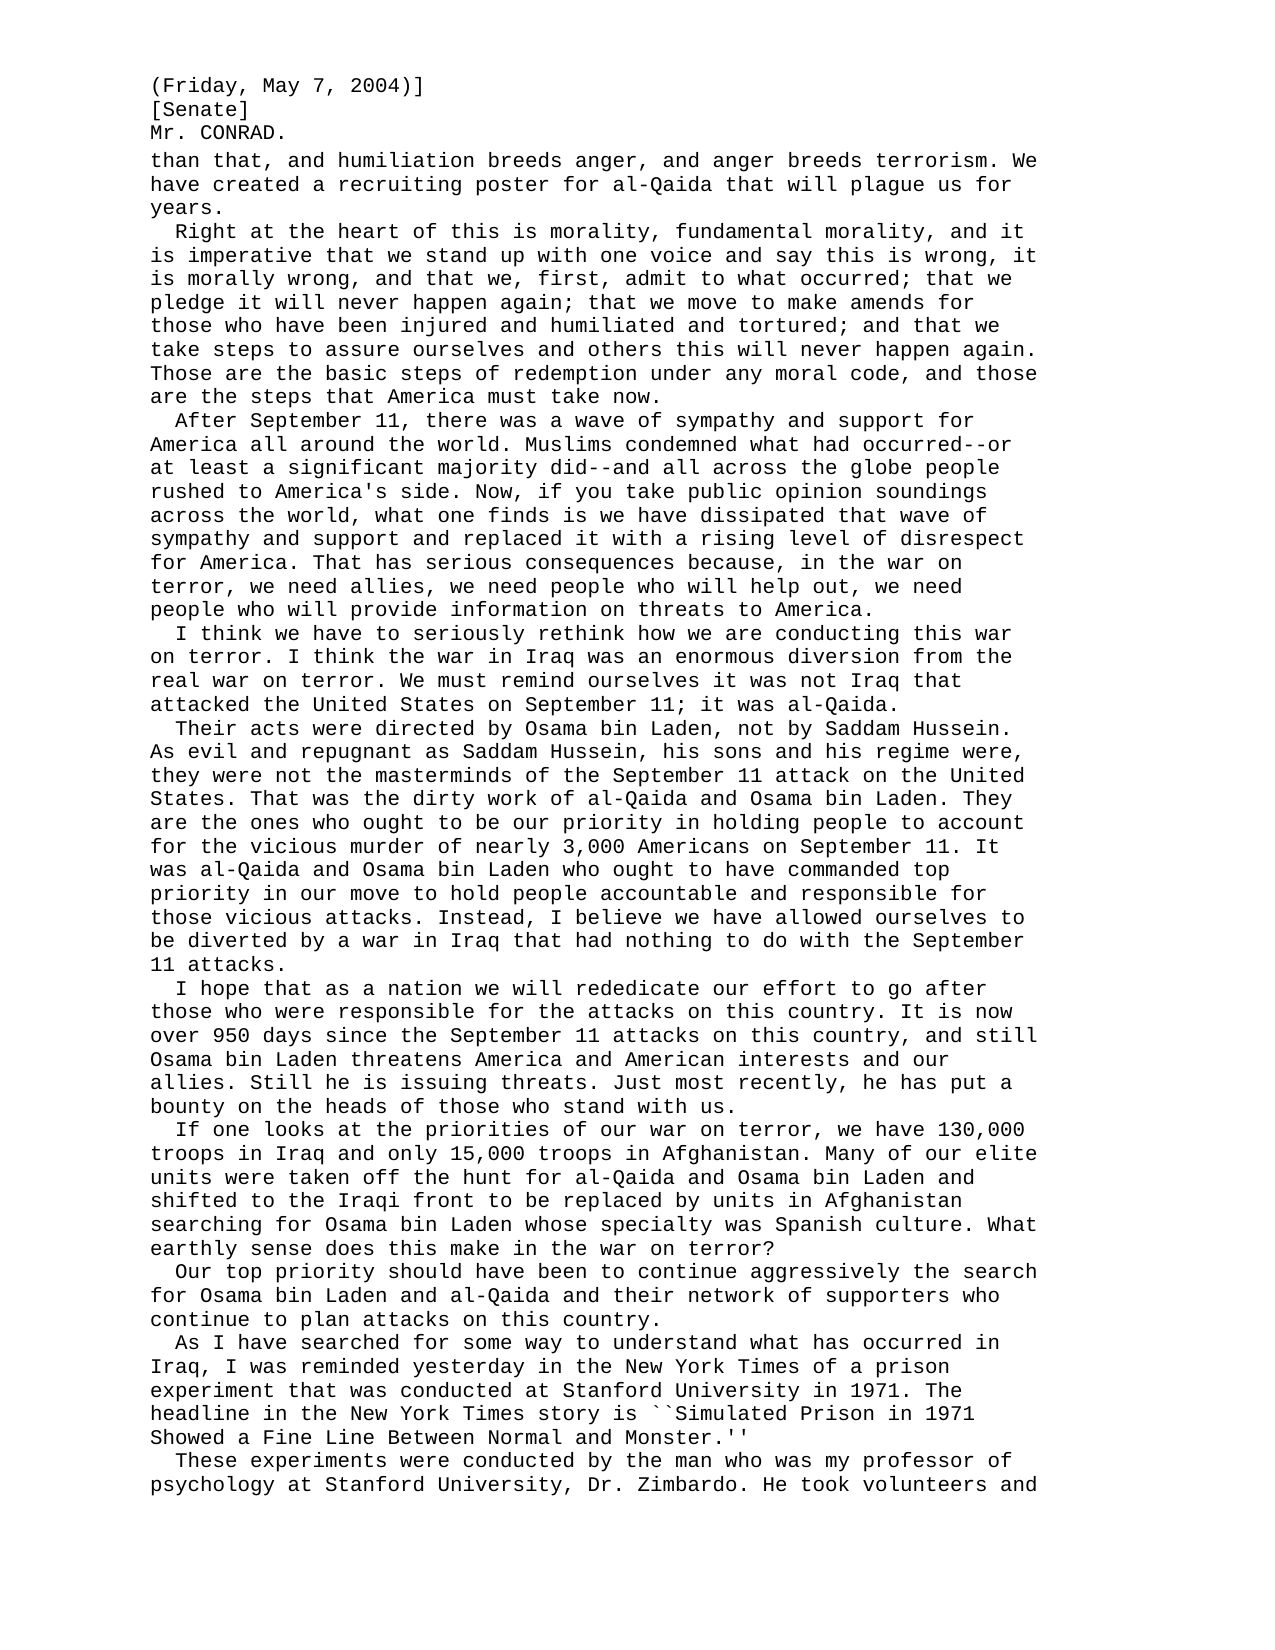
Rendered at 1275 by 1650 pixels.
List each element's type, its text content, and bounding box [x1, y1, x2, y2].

text those who were responsible for the attacks on this country. It is now [150, 1001, 1125, 1025]
text for the vicious murder of nearly 3,000 Americans on September 11. It [150, 836, 1125, 859]
text for America. That has serious consequences because, in the war on [150, 552, 1125, 576]
text across the world, what one finds is we have dissipated that wave of [150, 505, 1125, 528]
text I hope that as a nation we will rededicate our effort to go after [150, 978, 1125, 1001]
text These experiments were conducted by the man who was my professor of [150, 1451, 1125, 1474]
text bounty on the heads of those who stand with us. [150, 1096, 1125, 1119]
text As I have searched for some way to understand what has occurred in [150, 1332, 1125, 1356]
text years. [150, 197, 1125, 221]
text are the ones who ought to be our priority in holding people to account [150, 812, 1125, 836]
text take steps to assure ourselves and others this will never happen again. [150, 339, 1125, 363]
text than that, and humiliation breeds anger, and anger breeds terrorism. We [150, 150, 1125, 174]
text Those are the basic steps of redemption under any moral code, and those [150, 363, 1125, 386]
text real war on terror. We must remind ourselves it was not Iraq that [150, 670, 1125, 694]
text Showed a Fine Line Between Normal and Monster.'' [150, 1427, 1125, 1451]
text was al-Qaida and Osama bin Laden who ought to have commanded top [150, 859, 1125, 883]
text people who will provide information on threats to America. [150, 599, 1125, 623]
text on terror. I think the war in Iraq was an enormous diversion from the [150, 647, 1125, 670]
text Our top priority should have been to continue aggressively the search [150, 1261, 1125, 1285]
text sympathy and support and replaced it with a rising level of disrespect [150, 528, 1125, 552]
text terror, we need allies, we need people who will help out, we need [150, 576, 1125, 599]
text experiment that was conducted at Stanford University in 1971. The [150, 1379, 1125, 1403]
text searching for Osama bin Laden whose specialty was Spanish culture. What [150, 1214, 1125, 1238]
text continue to plan attacks on this country. [150, 1309, 1125, 1332]
text States. That was the dirty work of al-Qaida and Osama bin Laden. They [150, 788, 1125, 812]
text If one looks at the priorities of our war on terror, we have 130,000 [150, 1119, 1125, 1143]
text those vicious attacks. Instead, I believe we have allowed ourselves to [150, 907, 1125, 930]
text I think we have to seriously rethink how we are conducting this war [150, 623, 1125, 647]
text is imperative that we stand up with one voice and say this is wrong, it [150, 244, 1125, 268]
text psychology at Stanford University, Dr. Zimbardo. He took volunteers and [150, 1474, 1125, 1498]
text Osama bin Laden threatens America and American interests and our [150, 1048, 1125, 1072]
text shifted to the Iraqi front to be replaced by units in Afghanistan [150, 1190, 1125, 1214]
text have created a recruiting poster for al-Qaida that will plague us for [150, 174, 1125, 197]
text troops in Iraq and only 15,000 troops in Afghanistan. Many of our elite [150, 1143, 1125, 1167]
text at least a significant majority did--and all across the globe people [150, 457, 1125, 481]
text over 950 days since the September 11 attacks on this country, and still [150, 1025, 1125, 1048]
text units were taken off the hunt for al-Qaida and Osama bin Laden and [150, 1167, 1125, 1190]
text for Osama bin Laden and al-Qaida and their network of supporters who [150, 1285, 1125, 1309]
text allies. Still he is issuing threats. Just most recently, he has put a [150, 1072, 1125, 1096]
text those who have been injured and humiliated and tortured; and that we [150, 316, 1125, 339]
text After September 11, there was a wave of sympathy and support for [150, 410, 1125, 434]
text Their acts were directed by Osama bin Laden, not by Saddam Hussein. [150, 717, 1125, 741]
text headline in the New York Times story is ``Simulated Prison in 1971 [150, 1403, 1125, 1427]
text attacked the United States on September 11; it was al-Qaida. [150, 694, 1125, 717]
text As evil and repugnant as Saddam Hussein, his sons and his regime were, [150, 741, 1125, 765]
text 11 attacks. [150, 954, 1125, 978]
text rushed to America's side. Now, if you take public opinion soundings [150, 481, 1125, 505]
text they were not the masterminds of the September 11 attack on the United [150, 765, 1125, 788]
text earthly sense does this make in the war on terror? [150, 1238, 1125, 1261]
text Iraq, I was reminded yesterday in the New York Times of a prison [150, 1356, 1125, 1379]
text are the steps that America must take now. [150, 386, 1125, 410]
text America all around the world. Muslims condemned what had occurred--or [150, 434, 1125, 457]
text priority in our move to hold people accountable and responsible for [150, 883, 1125, 907]
text Right at the heart of this is morality, fundamental morality, and it [150, 221, 1125, 244]
text is morally wrong, and that we, first, admit to what occurred; that we [150, 268, 1125, 292]
text be diverted by a war in Iraq that had nothing to do with the September [150, 930, 1125, 954]
text pledge it will never happen again; that we move to make amends for [150, 292, 1125, 316]
